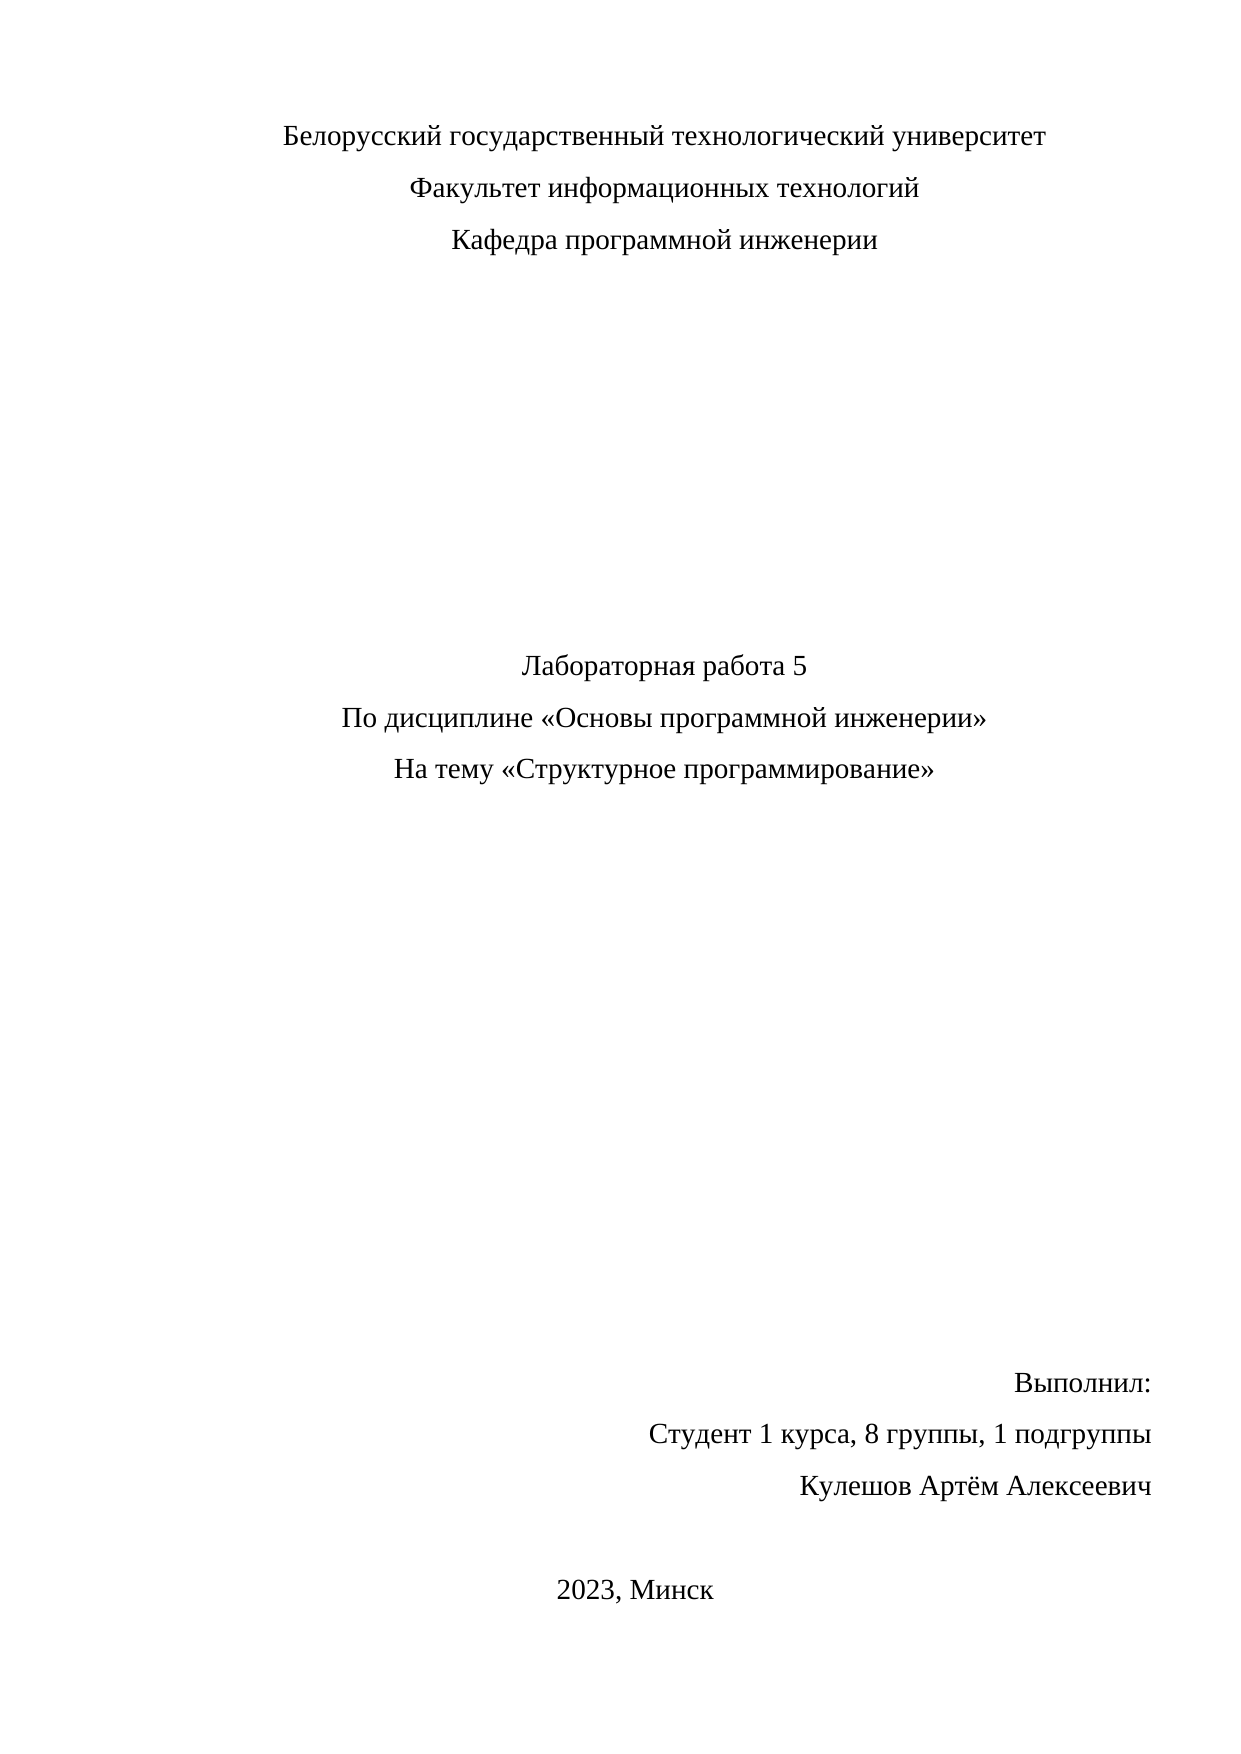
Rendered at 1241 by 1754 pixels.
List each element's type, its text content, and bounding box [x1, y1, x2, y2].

text Лабораторная работа 5 [177, 648, 1152, 681]
text Студент 1 курса, 8 группы, 1 подгруппы [177, 1417, 1152, 1450]
text Белорусский государственный технологический университет [177, 118, 1152, 152]
text Факультет информационных технологий [177, 170, 1152, 203]
text Кафедра программной инженерии [177, 222, 1152, 255]
text Выполнил: [177, 1365, 1152, 1398]
text 2023, Минск [177, 1572, 1152, 1606]
text Кулешов Артём Алексеевич [177, 1468, 1152, 1502]
text По дисциплине «Основы программной инженерии» [177, 700, 1152, 733]
text На тему «Структурное программирование» [177, 752, 1152, 785]
